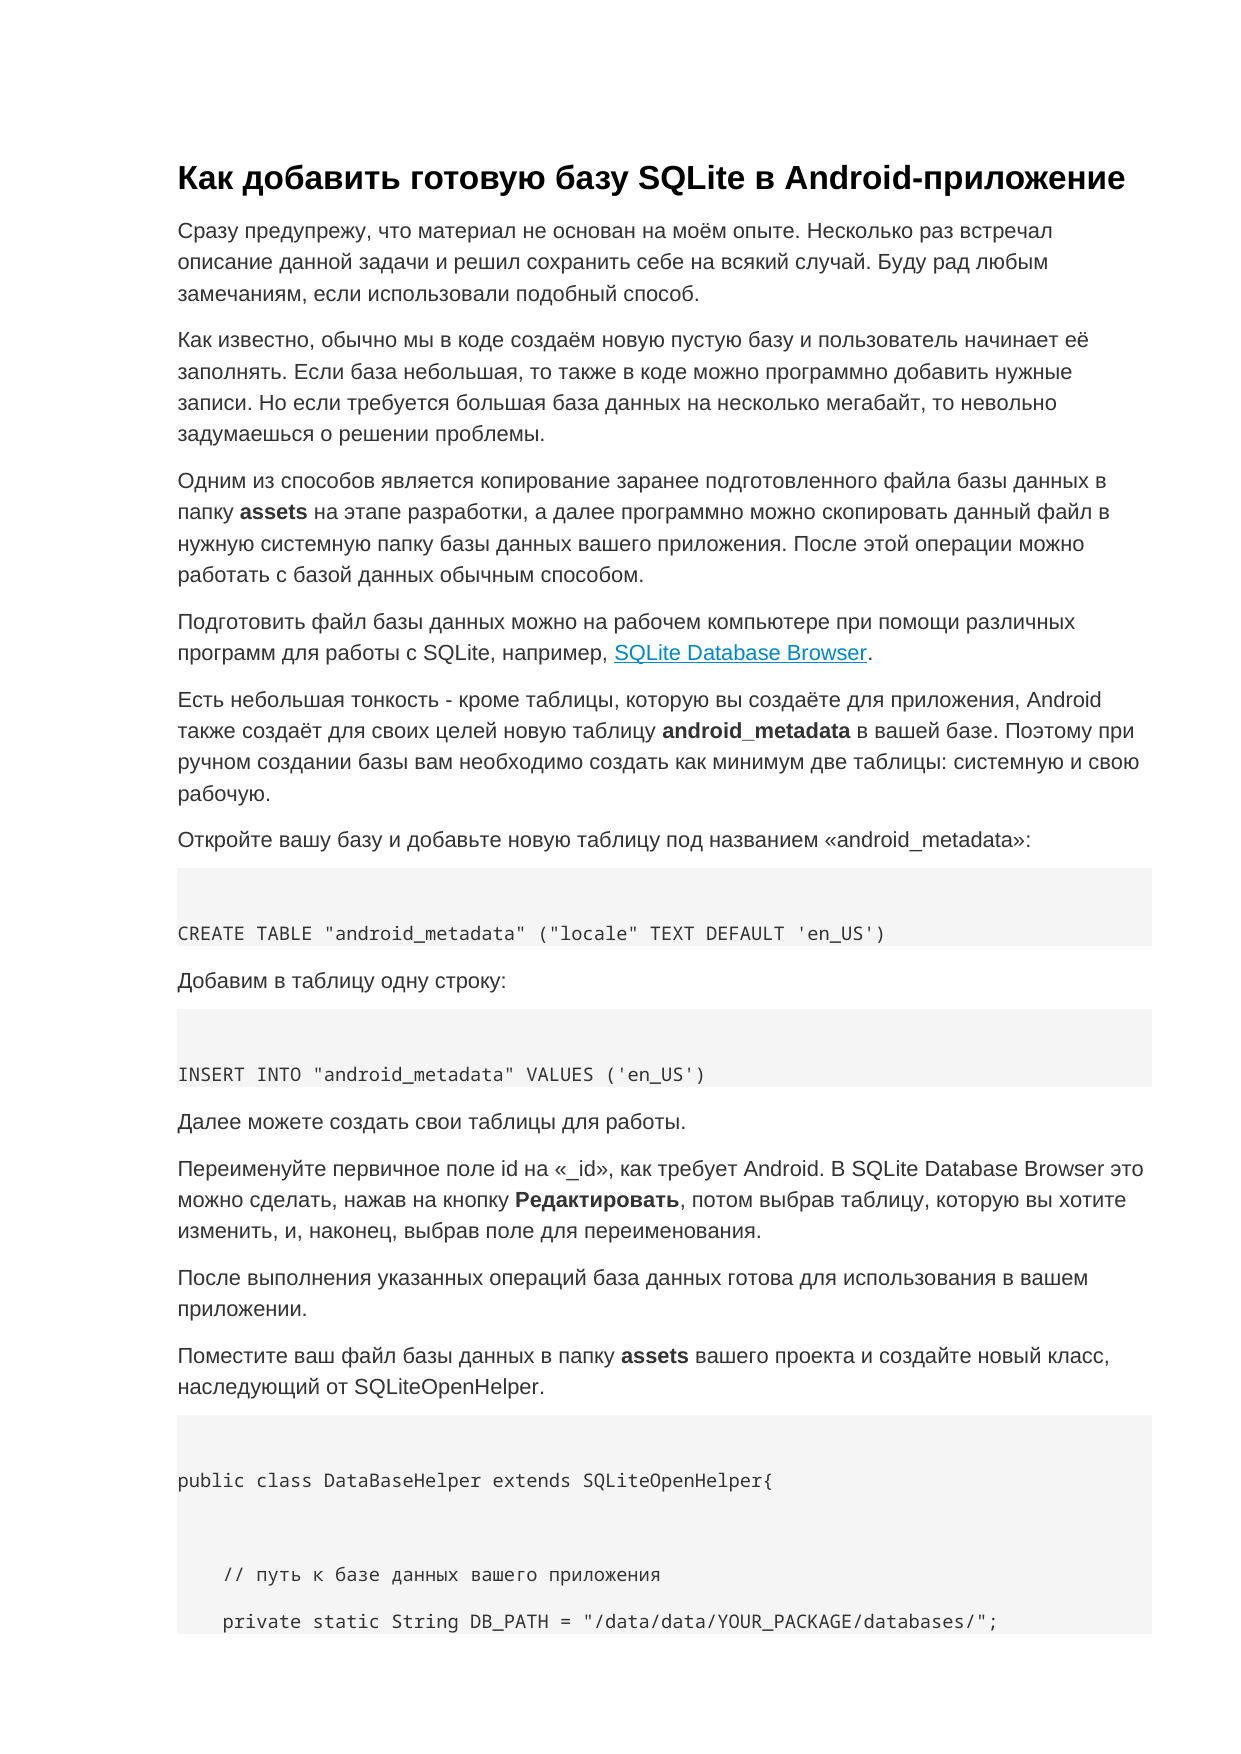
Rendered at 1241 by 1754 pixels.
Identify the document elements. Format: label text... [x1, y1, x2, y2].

text Добавим в таблицу одну строку: [177, 962, 1152, 993]
text INSERT INTO "android_metadata" VALUES ('en_US') [177, 1056, 1152, 1087]
text Сразу предупрежу, что материал не основан на моём опыте. Несколько раз встречал описание данной задачи и решил сохранить себе на всякий случай. Буду рад любым замечаниям, если использовали подобный способ. [177, 212, 1152, 306]
text Есть небольшая тонкость - кроме таблицы, которую вы создаёте для приложения, Android также создаёт для своих целей новую таблицу android_metadata в вашей базе. Поэтому при ручном создании базы вам необходимо создать как минимум две таблицы: системную и свою рабочую. [177, 681, 1152, 806]
text // путь к базе данных вашего приложения [177, 1556, 1152, 1587]
text Поместите ваш файл базы данных в папку assets вашего проекта и создайте новый класс, наследующий от SQLiteOpenHelper. [177, 1337, 1152, 1399]
text Как добавить готовую базу SQLite в Android-приложение [177, 134, 1152, 196]
text private static String DB_PATH = "/data/data/YOUR_PACKAGE/databases/"; [177, 1602, 1152, 1634]
text Далее можете создать свои таблицы для работы. [177, 1102, 1152, 1134]
text public class DataBaseHelper extends SQLiteOpenHelper{ [177, 1462, 1152, 1493]
text Переименуйте первичное поле id на «_id», как требует Android. В SQLite Database Browser это можно сделать, нажав на кнопку Редактировать, потом выбрав таблицу, которую вы хотите изменить, и, наконец, выбрав поле для переименования. [177, 1149, 1152, 1243]
text Одним из способов является копирование заранее подготовленного файла базы данных в папку assets на этапе разработки, а далее программно можно скопировать данный файл в нужную системную папку базы данных вашего приложения. После этой операции можно работать с базой данных обычным способом. [177, 462, 1152, 587]
text Как известно, обычно мы в коде создаём новую пустую базу и пользователь начинает её заполнять. Если база небольшая, то также в коде можно программно добавить нужные записи. Но если требуется большая база данных на несколько мегабайт, то невольно задумаешься о решении проблемы. [177, 321, 1152, 446]
text Подготовить файл базы данных можно на рабочем компьютере при помощи различных программ для работы с SQLite, например, SQLite Database Browser. [177, 602, 1152, 665]
text Откройте вашу базу и добавьте новую таблицу под названием «android_metadata»: [177, 821, 1152, 852]
text После выполнения указанных операций база данных готова для использования в вашем приложении. [177, 1259, 1152, 1321]
text CREATE TABLE "android_metadata" ("locale" TEXT DEFAULT 'en_US') [177, 915, 1152, 946]
